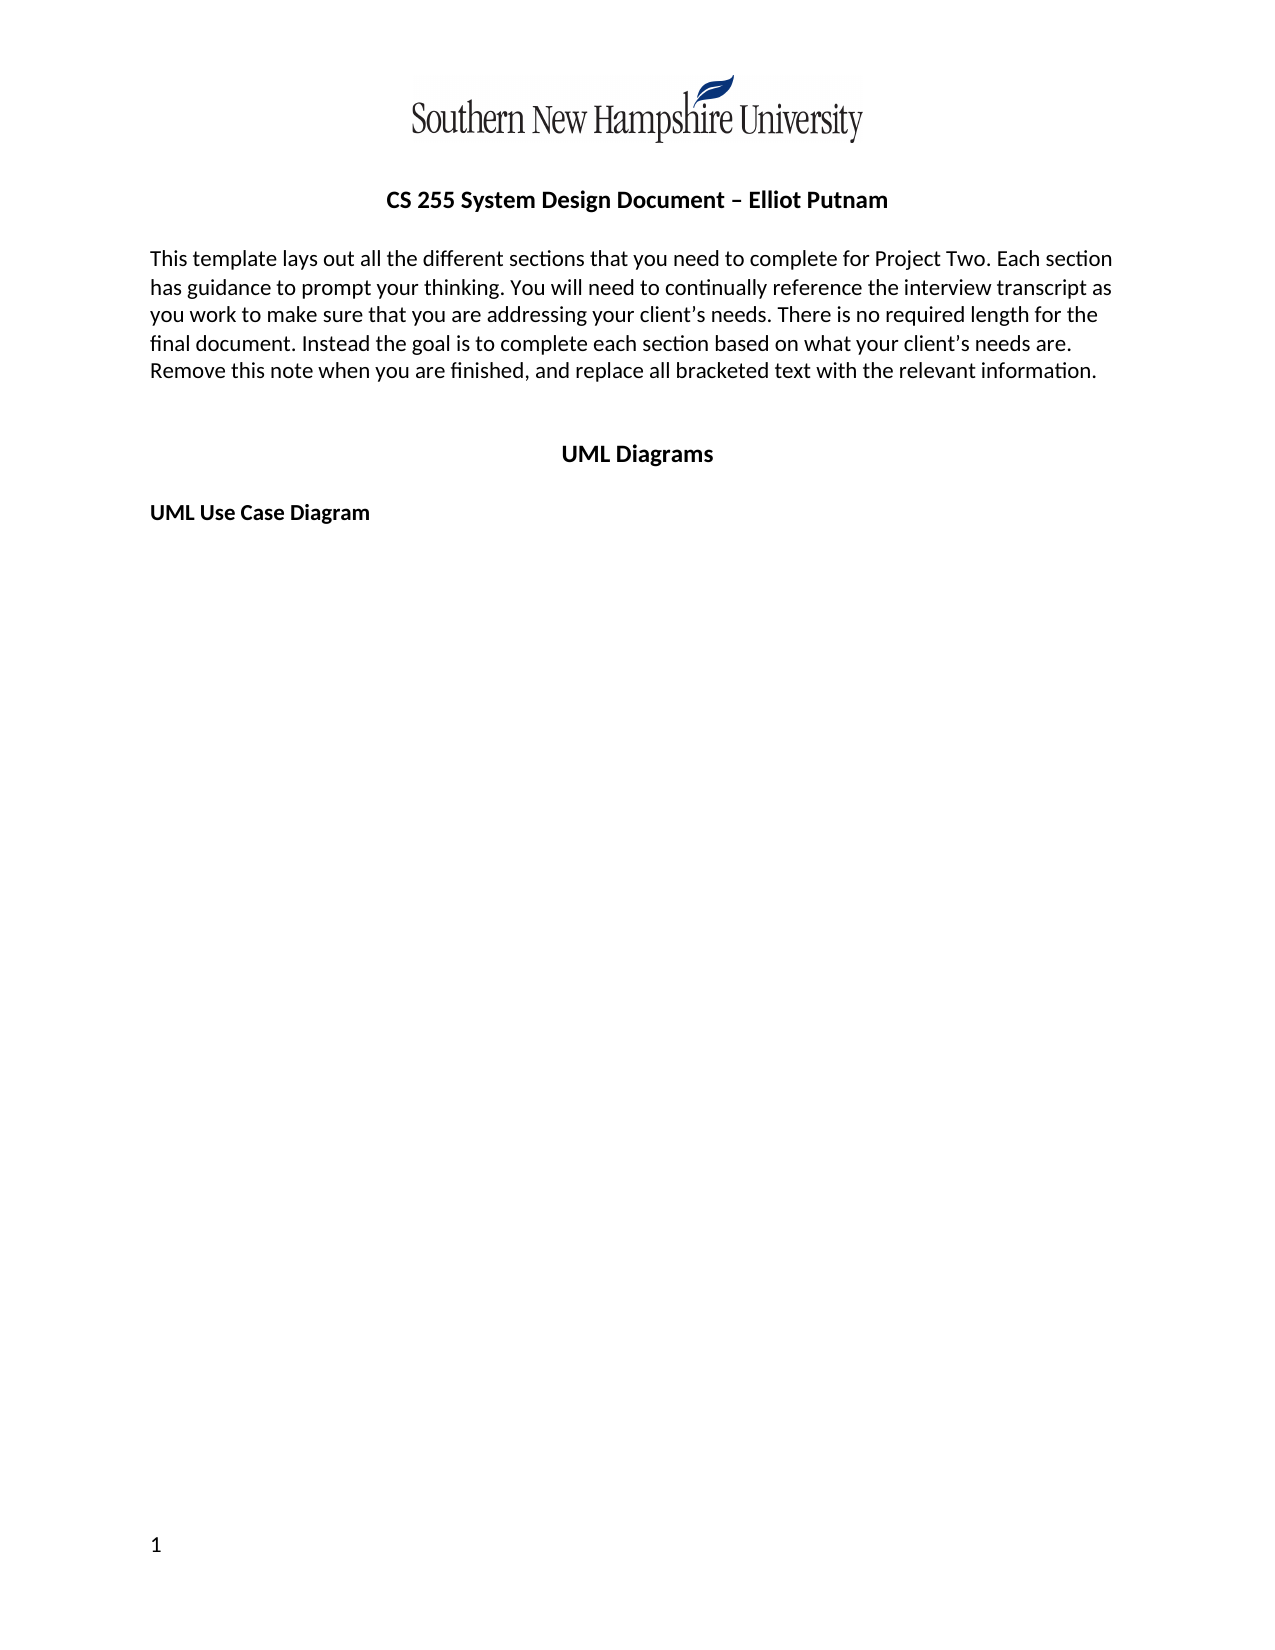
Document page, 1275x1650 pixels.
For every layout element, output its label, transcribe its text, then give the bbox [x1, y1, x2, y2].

subtitle UML Diagrams [150, 438, 1125, 468]
subtitle CS 255 System Design Document – Elliot Putnam [150, 184, 1125, 214]
text This template lays out all the different sections that you need to complete for Project Two. Each section has guidance to prompt your thinking. You will need to continually reference the interview transcript as you work to make sure that you are addressing your client’s needs. There is no required length for the final document. Instead the goal is to complete each section based on what your client’s needs are. Remove this note when you are finished, and replace all bracketed text with the relevant information. [150, 244, 1125, 385]
picture [412, 75, 863, 143]
subtitle UML Use Case Diagram [150, 498, 1125, 526]
